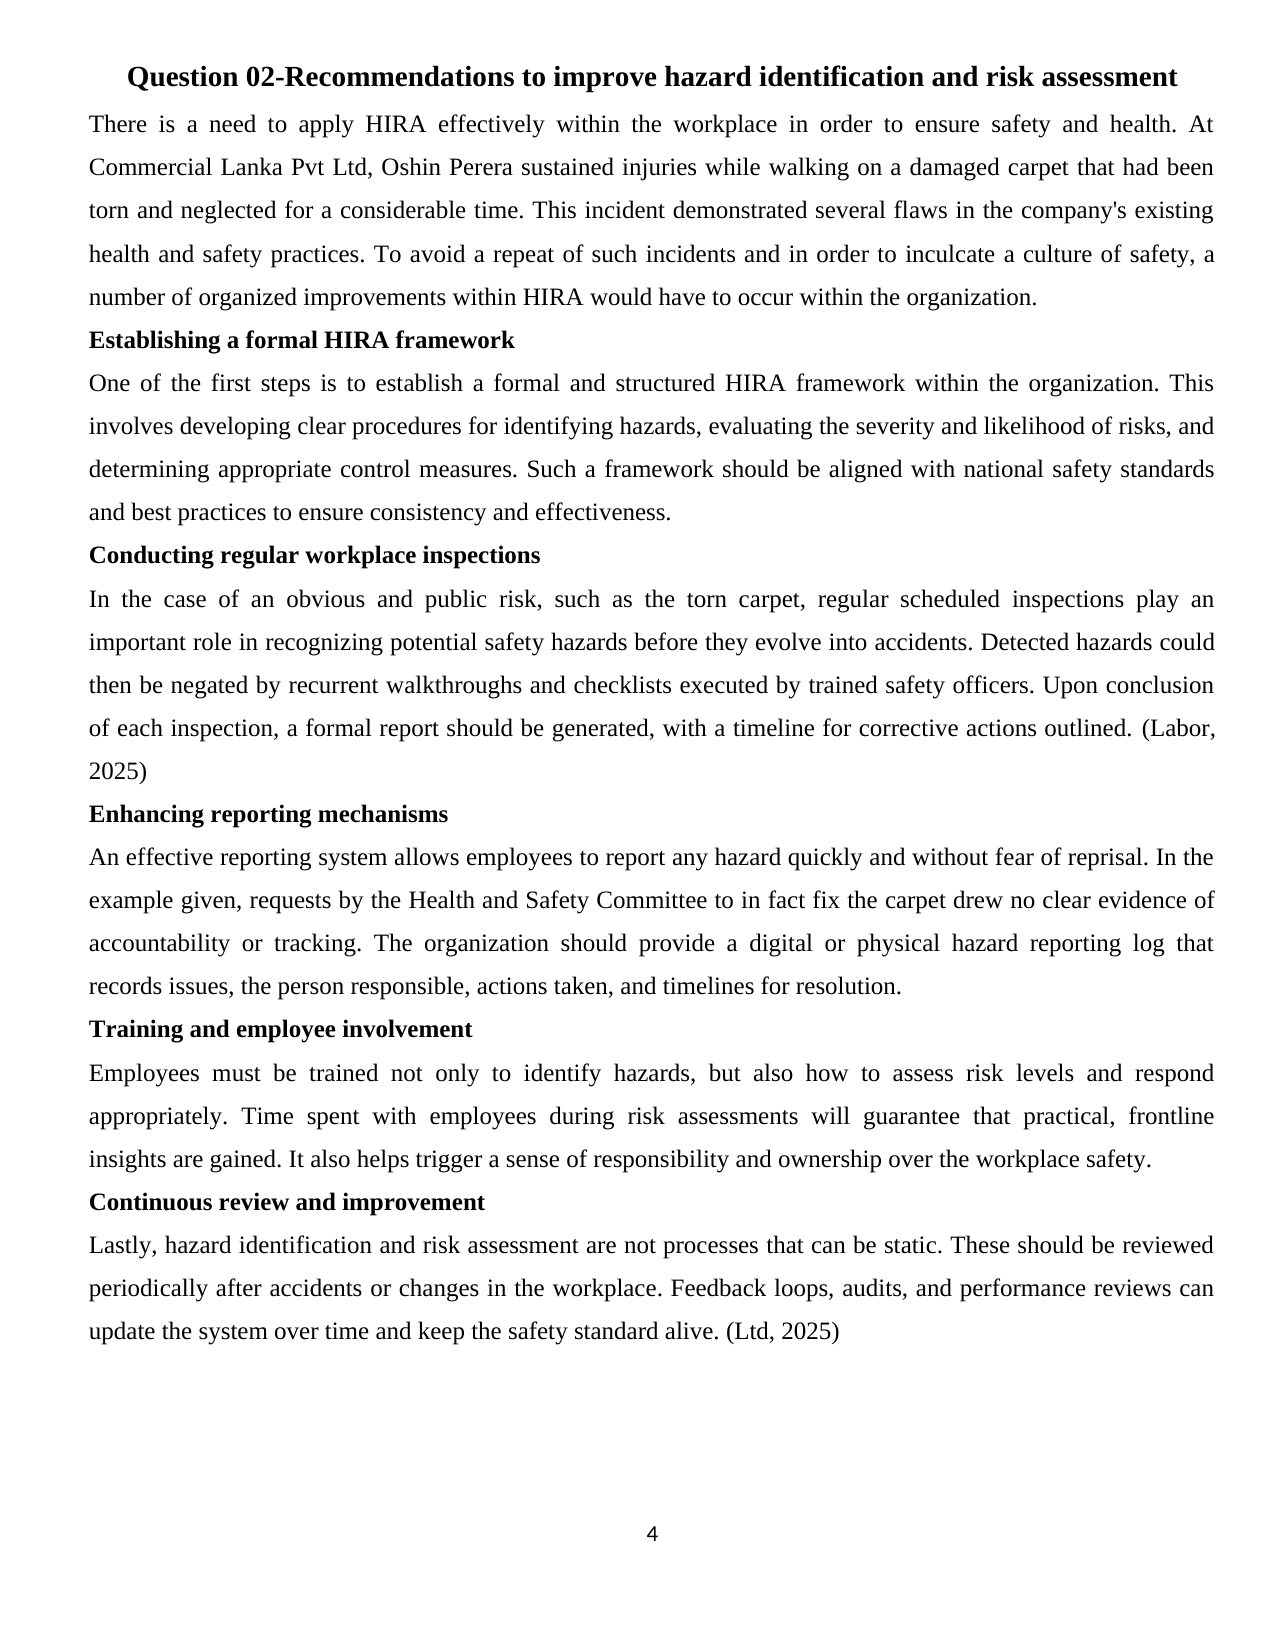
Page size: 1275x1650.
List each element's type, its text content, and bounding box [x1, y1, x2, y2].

subtitle Conducting regular workplace inspections [89, 541, 1216, 569]
text In the case of an obvious and public risk, such as the torn carpet, regular scheduled inspections play an important role in recognizing potential safety hazards before they evolve into accidents. Detected hazards could then be negated by recurrent walkthroughs and checklists executed by trained safety officers. Upon conclusion of each inspection, a formal report should be generated, with a timeline for corrective actions outlined. [89, 584, 1216, 784]
text Lastly, hazard identification and risk assessment are not processes that can be static. These should be reviewed periodically after accidents or changes in the workplace. Feedback loops, audits, and performance reviews can update the system over time and keep the safety standard alive. [89, 1230, 1216, 1345]
subtitle Enhancing reporting mechanisms [89, 799, 1216, 828]
subtitle Establishing a formal HIRA framework [89, 325, 1216, 354]
text An effective reporting system allows employees to report any hazard quickly and without fear of reprisal. In the example given, requests by the Health and Safety Committee to in fact fix the carpet drew no clear evidence of accountability or tracking. The organization should provide a digital or physical hazard reporting log that records issues, the person responsible, actions taken, and timelines for resolution. [89, 842, 1216, 1000]
text Employees must be trained not only to identify hazards, but also how to assess risk levels and respond appropriately. Time spent with employees during risk assessments will guarantee that practical, frontline insights are gained. It also helps trigger a sense of responsibility and ownership over the workplace safety. [89, 1058, 1216, 1173]
subtitle Continuous review and improvement [89, 1187, 1216, 1216]
subtitle Training and employee involvement [89, 1014, 1216, 1043]
subtitle Question 02-Recommendations to improve hazard identification and risk assessment [89, 59, 1216, 93]
text One of the first steps is to establish a formal and structured HIRA framework within the organization. This involves developing clear procedures for identifying hazards, evaluating the severity and likelihood of risks, and determining appropriate control measures. Such a framework should be aligned with national safety standards and best practices to ensure consistency and effectiveness. [89, 368, 1216, 526]
text There is a need to apply HIRA effectively within the workplace in order to ensure safety and health. At Commercial Lanka Pvt Ltd, Oshin Perera sustained injuries while walking on a damaged carpet that had been torn and neglected for a considerable time. This incident demonstrated several flaws in the company's existing health and safety practices. To avoid a repeat of such incidents and in order to inculcate a culture of safety, a number of organized improvements within HIRA would have to occur within the organization. [89, 109, 1216, 311]
